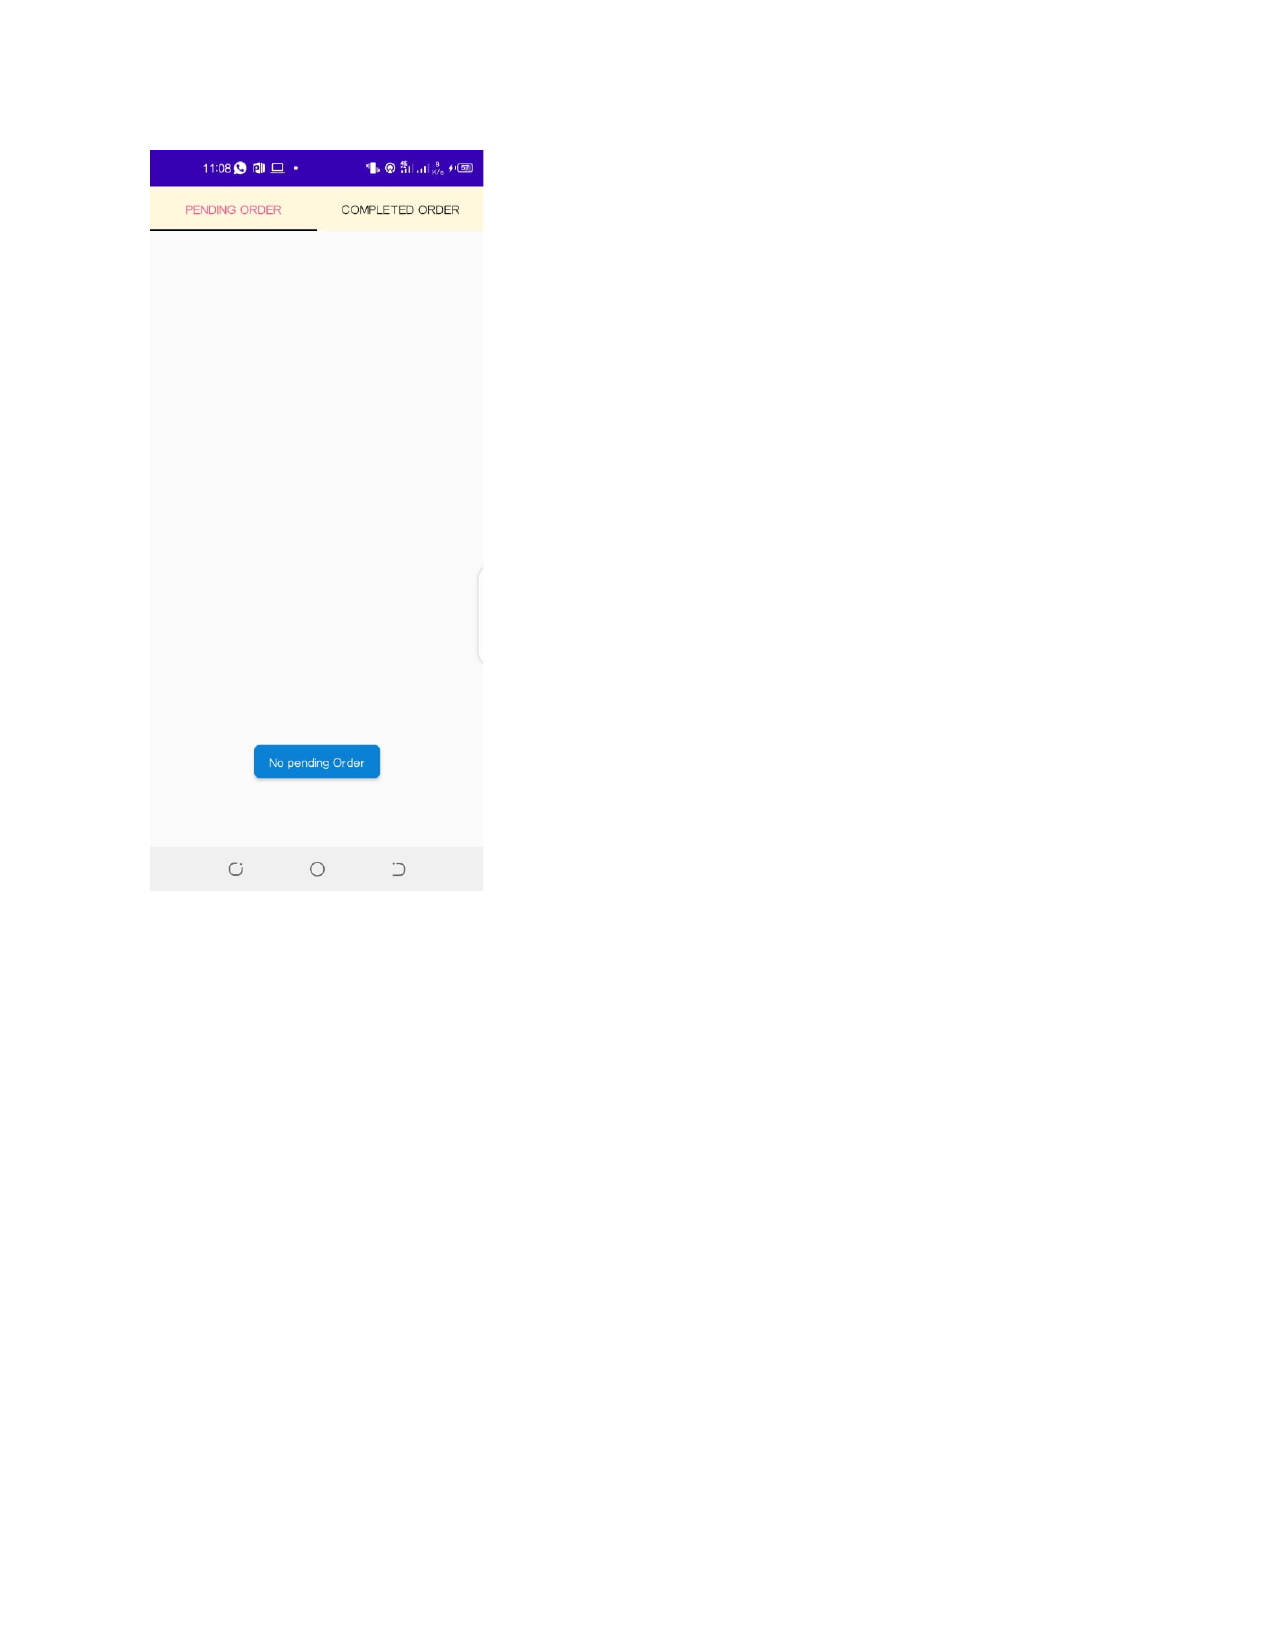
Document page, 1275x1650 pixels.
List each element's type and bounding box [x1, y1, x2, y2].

picture [150, 150, 484, 891]
